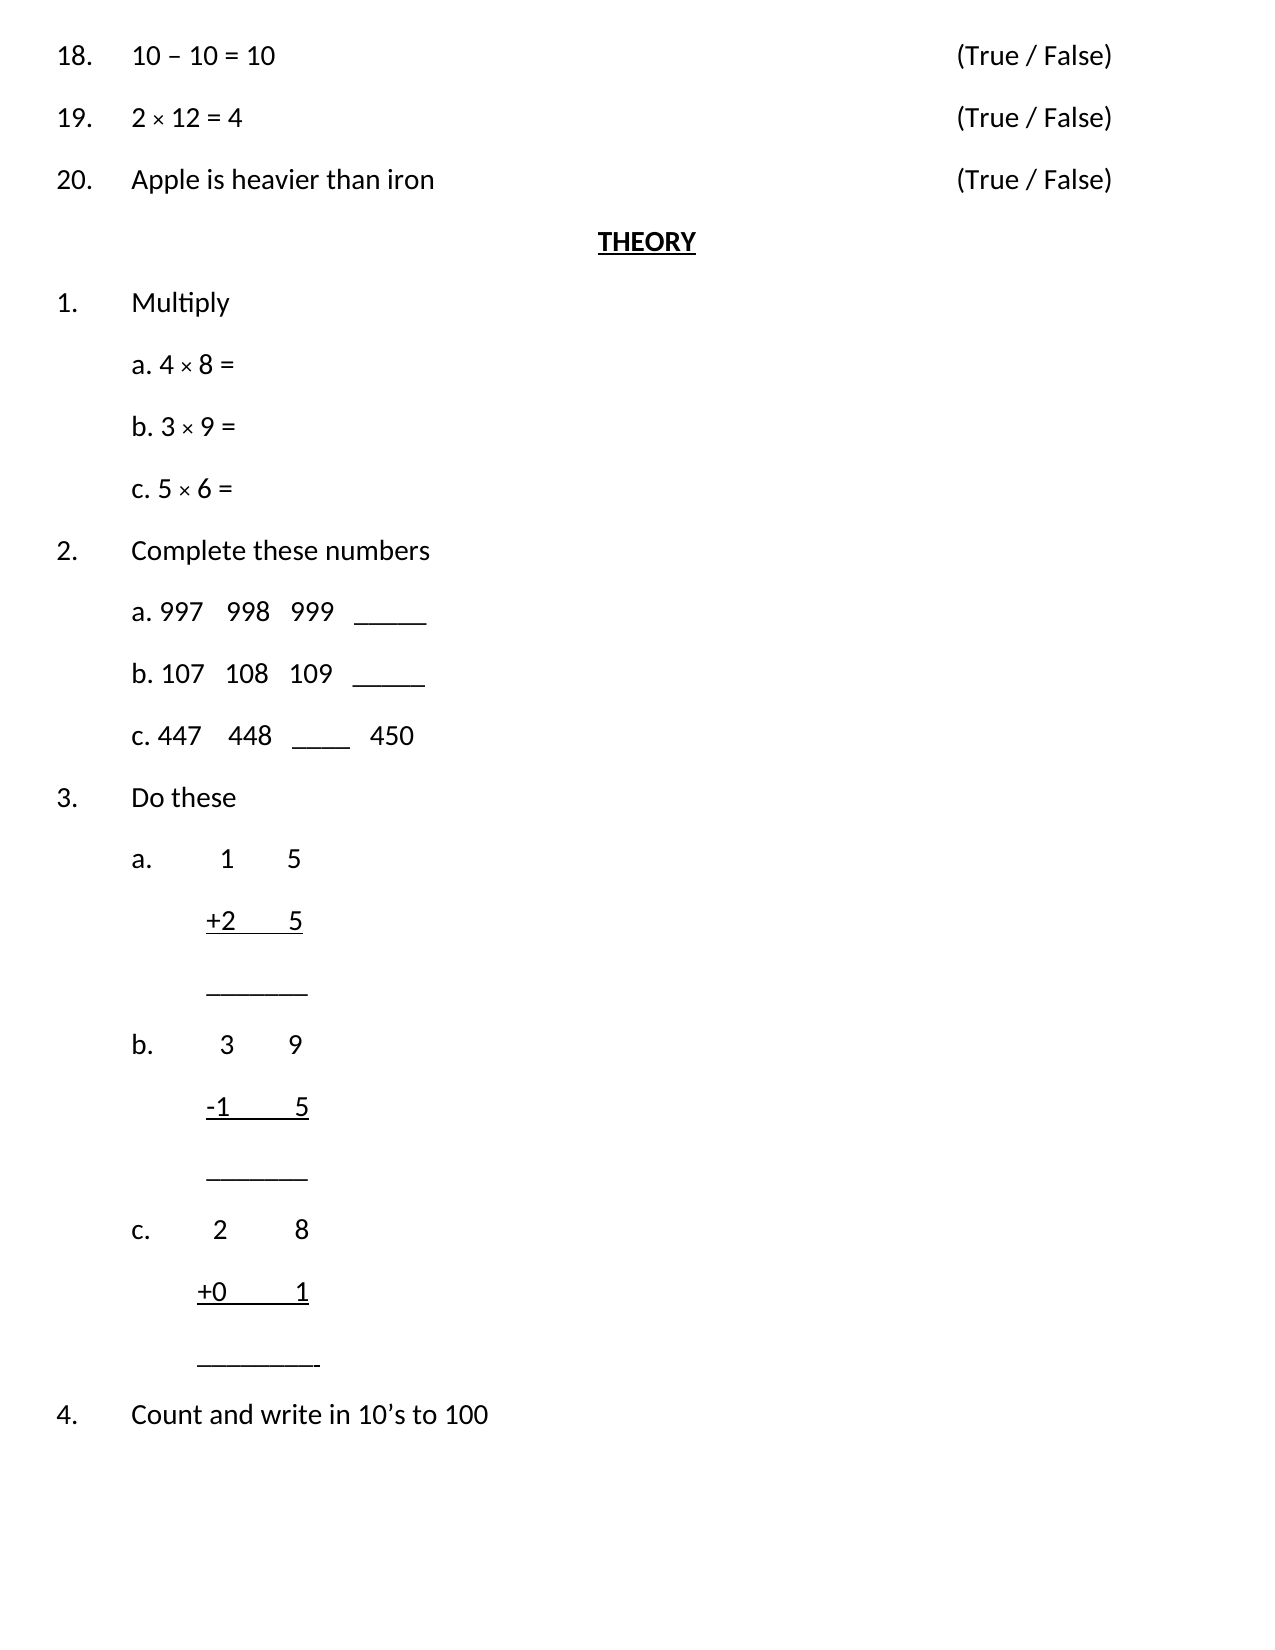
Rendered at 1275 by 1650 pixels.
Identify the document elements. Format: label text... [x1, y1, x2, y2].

text 18. 10 – 10 = 10 (True / False) [56, 37, 1237, 73]
text a. 1 5 [56, 841, 1237, 876]
text _______ [56, 1149, 1237, 1185]
text b. 107 108 109 _____ [56, 655, 1237, 691]
text 1. Multiply [56, 284, 1237, 320]
text -1 5 [56, 1088, 1237, 1123]
text c. 447 448 ____ 450 [56, 717, 1237, 753]
text c. 5 × 6 = [56, 470, 1237, 506]
text 3. Do these [56, 779, 1237, 814]
text a. 4 × 8 = [56, 346, 1237, 382]
text _______ [56, 964, 1237, 1000]
text +0 1 [56, 1273, 1237, 1308]
text +2 5 [131, 902, 1237, 938]
text 20. Apple is heavier than iron (True / False) [56, 161, 1237, 197]
text ________ [56, 1335, 1237, 1370]
text 4. Count and write in 10’s to 100 [56, 1396, 1237, 1432]
text THEORY [56, 223, 1237, 258]
text b. 3 × 9 = [56, 408, 1237, 444]
text 19. 2 × 12 = 4 (True / False) [56, 99, 1237, 135]
text b. 3 9 [56, 1026, 1237, 1061]
text a. 997 998 999 _____ [56, 593, 1237, 629]
text 2. Complete these numbers [56, 532, 1237, 567]
text c. 2 8 [56, 1211, 1237, 1247]
